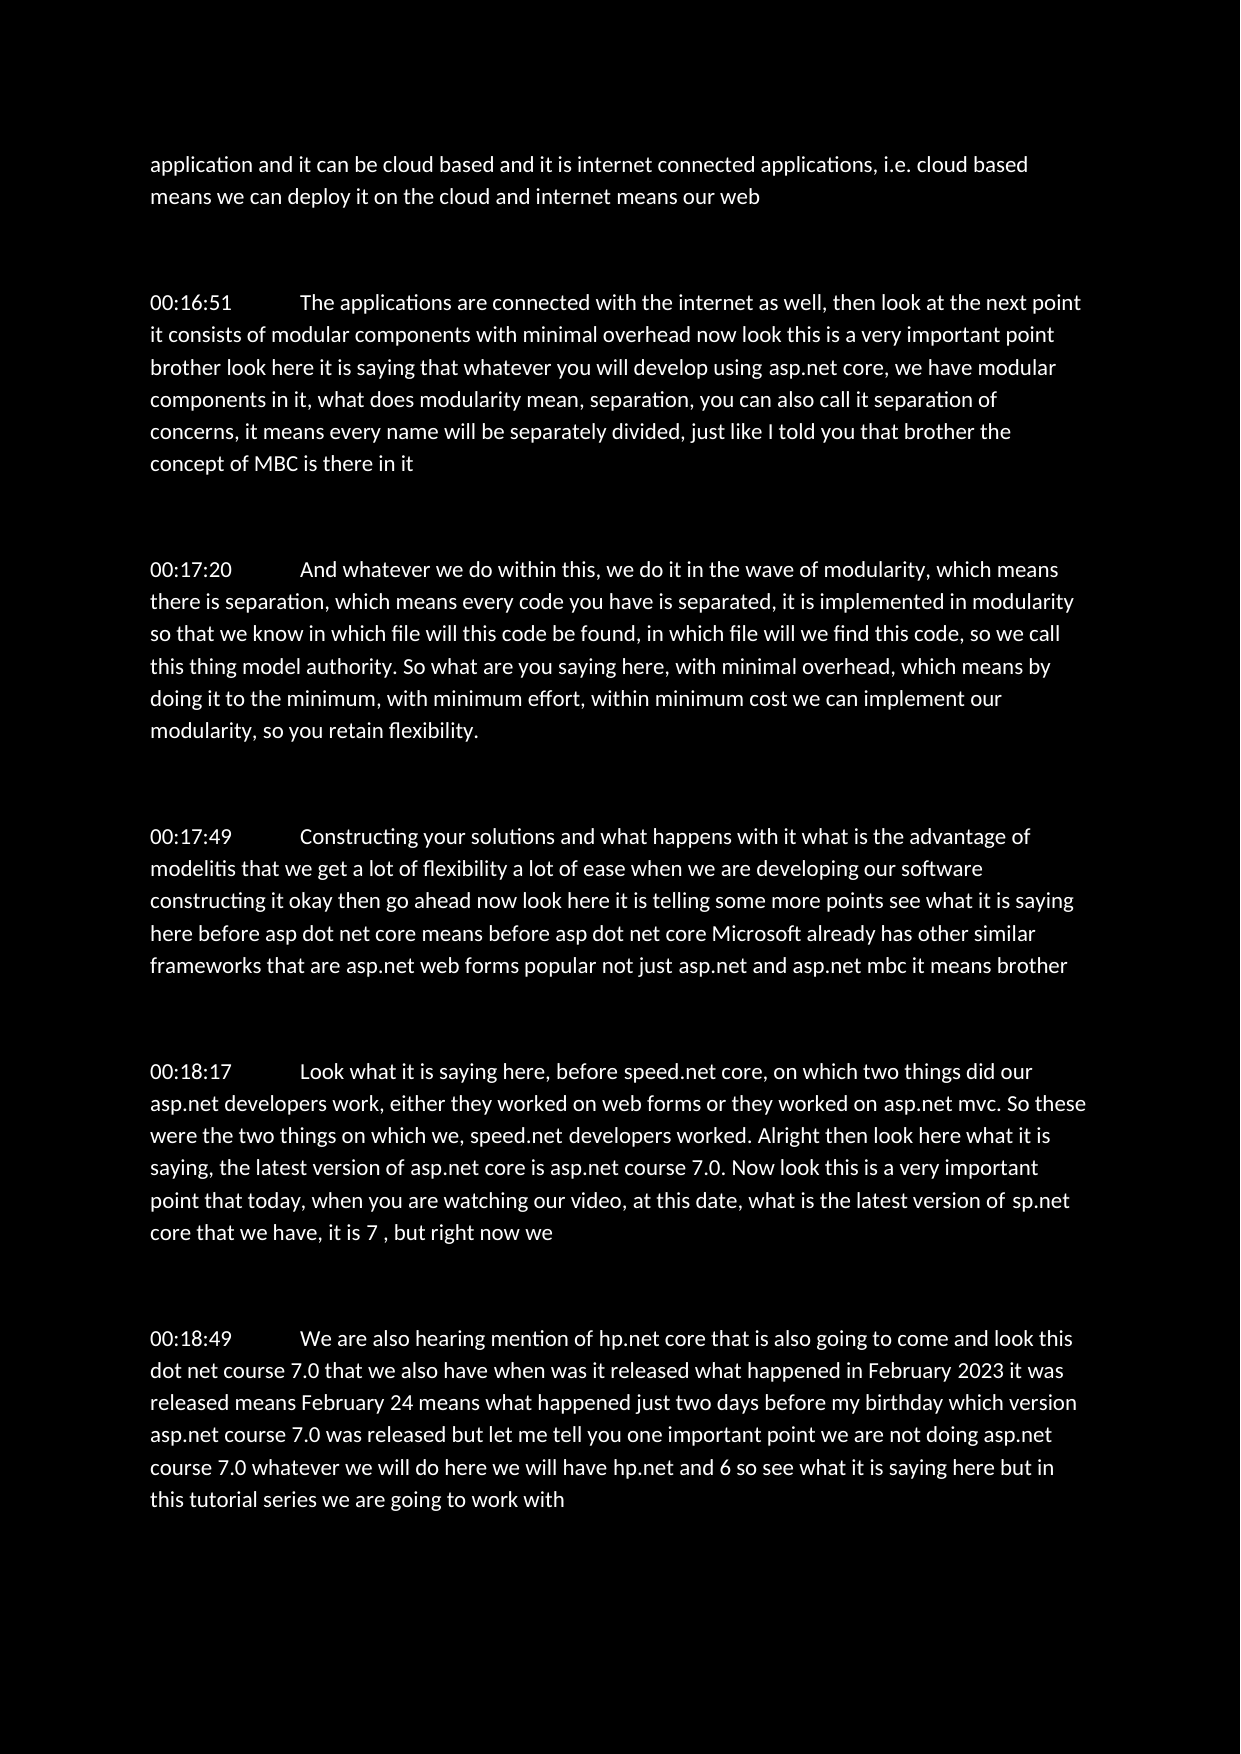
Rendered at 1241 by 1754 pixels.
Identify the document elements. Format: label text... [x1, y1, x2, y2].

text 00:18:49 We are also hearing mention of hp.net core that is also going to come and look this dot net course 7.0 that we also have when was it released what happened in February 2023 it was released means February 24 means what happened just two days before my birthday which version asp.net course 7.0 was released but let me tell you one important point we are not doing asp.net course 7.0 whatever we will do here we will have hp.net and 6 so see what it is saying here but in this tutorial series we are going to work with [150, 1324, 1090, 1513]
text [150, 150, 1090, 210]
text 00:17:20 And whatever we do within this, we do it in the wave of modularity, which means there is separation, which means every code you have is separated, it is implemented in modularity so that we know in which file will this code be found, in which file will we find this code, so we call this thing model authority. So what are you saying here, with minimal overhead, which means by doing it to the minimum, with minimum effort, within minimum cost we can implement our modularity, so you retain flexibility. [150, 555, 1090, 744]
text 00:17:49 Constructing your solutions and what happens with it what is the advantage of modelitis that we get a lot of flexibility a lot of ease when we are developing our software constructing it okay then go ahead now look here it is telling some more points see what it is saying here before asp dot net core means before asp dot net core Microsoft already has other similar frameworks that are asp.net web forms popular not just asp.net and asp.net mbc it means brother [150, 822, 1090, 979]
text 00:18:17 Look what it is saying here, before speed.net core, on which two things did our asp.net developers work, either they worked on web forms or they worked on asp.net mvc. So these were the two things on which we, speed.net developers worked. Alright then look here what it is saying, the latest version of asp.net core is asp.net course 7.0. Now look this is a very important point that today, when you are watching our video, at this date, what is the latest version of sp.net core that we have, it is 7 , but right now we [150, 1057, 1090, 1246]
text 00:16:51 The applications are connected with the internet as well, then look at the next point it consists of modular components with minimal overhead now look this is a very important point brother look here it is saying that whatever you will develop using asp.net core, we have modular components in it, what does modularity mean, separation, you can also call it separation of concerns, it means every name will be separately divided, just like I told you that brother the concept of MBC is there in it [150, 288, 1090, 477]
